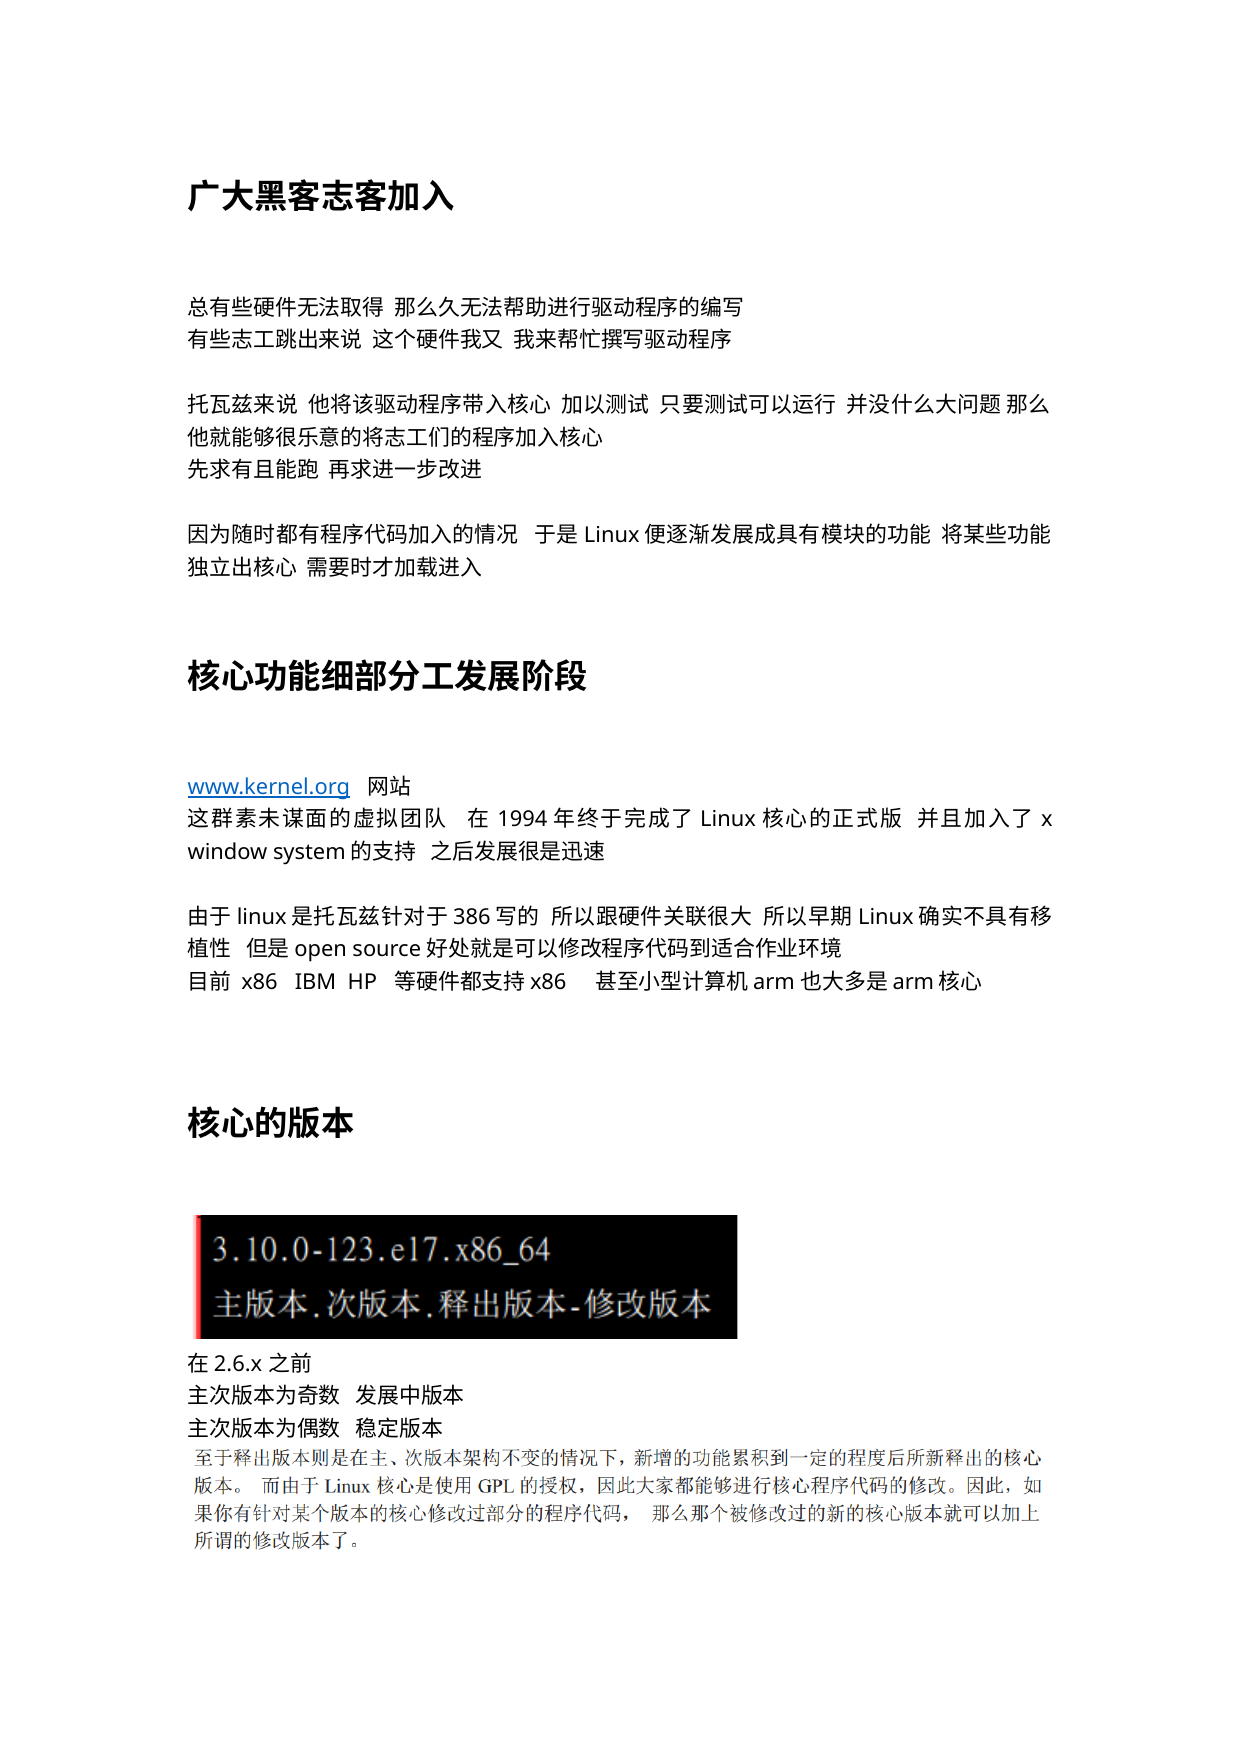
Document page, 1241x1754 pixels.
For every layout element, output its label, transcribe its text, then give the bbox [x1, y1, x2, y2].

subtitle 核心的版本 [187, 1088, 1053, 1153]
text 主次版本为偶数 稳定版本 [187, 1410, 1053, 1442]
text 有些志工跳出来说 这个硬件我又 我来帮忙撰写驱动程序 [187, 322, 1053, 354]
text 总有些硬件无法取得 那么久无法帮助进行驱动程序的编写 [187, 289, 1053, 322]
text 先求有且能跑 再求进一步改进 [187, 452, 1053, 484]
text 主次版本为奇数 发展中版本 [187, 1378, 1053, 1410]
text 由于linux是托瓦兹针对于386写的 所以跟硬件关联很大 所以早期Linux确实不具有移植性 但是open source 好处就是可以修改程序代码到适合作业环境 [187, 898, 1053, 963]
text 托瓦兹来说 他将该驱动程序带入核心 加以测试 只要测试可以运行 并没什么大问题 那么他就能够很乐意的将志工们的程序加入核心 [187, 387, 1053, 452]
text 这群素未谋面的虚拟团队 在1994年终于完成了Linux核心的正式版 并且加入了x window system的支持 之后发展很是迅速 [187, 801, 1053, 866]
subtitle 核心功能细部分工发展阶段 [187, 641, 1053, 706]
text 因为随时都有程序代码加入的情况 于是Linux便逐渐发展成具有模块的功能 将某些功能独立出核心 需要时才加载进入 [187, 517, 1053, 582]
text 目前 x86 IBM HP 等硬件都支持x86 甚至小型计算机 arm 也大多是arm核心 [187, 963, 1053, 996]
subtitle 广大黑客志客加入 [187, 162, 1053, 227]
text 在2.6.x 之前 [187, 1345, 1053, 1378]
picture [187, 1442, 1053, 1562]
picture [187, 1215, 738, 1339]
text www.kernel.org 网站 [187, 768, 1053, 801]
